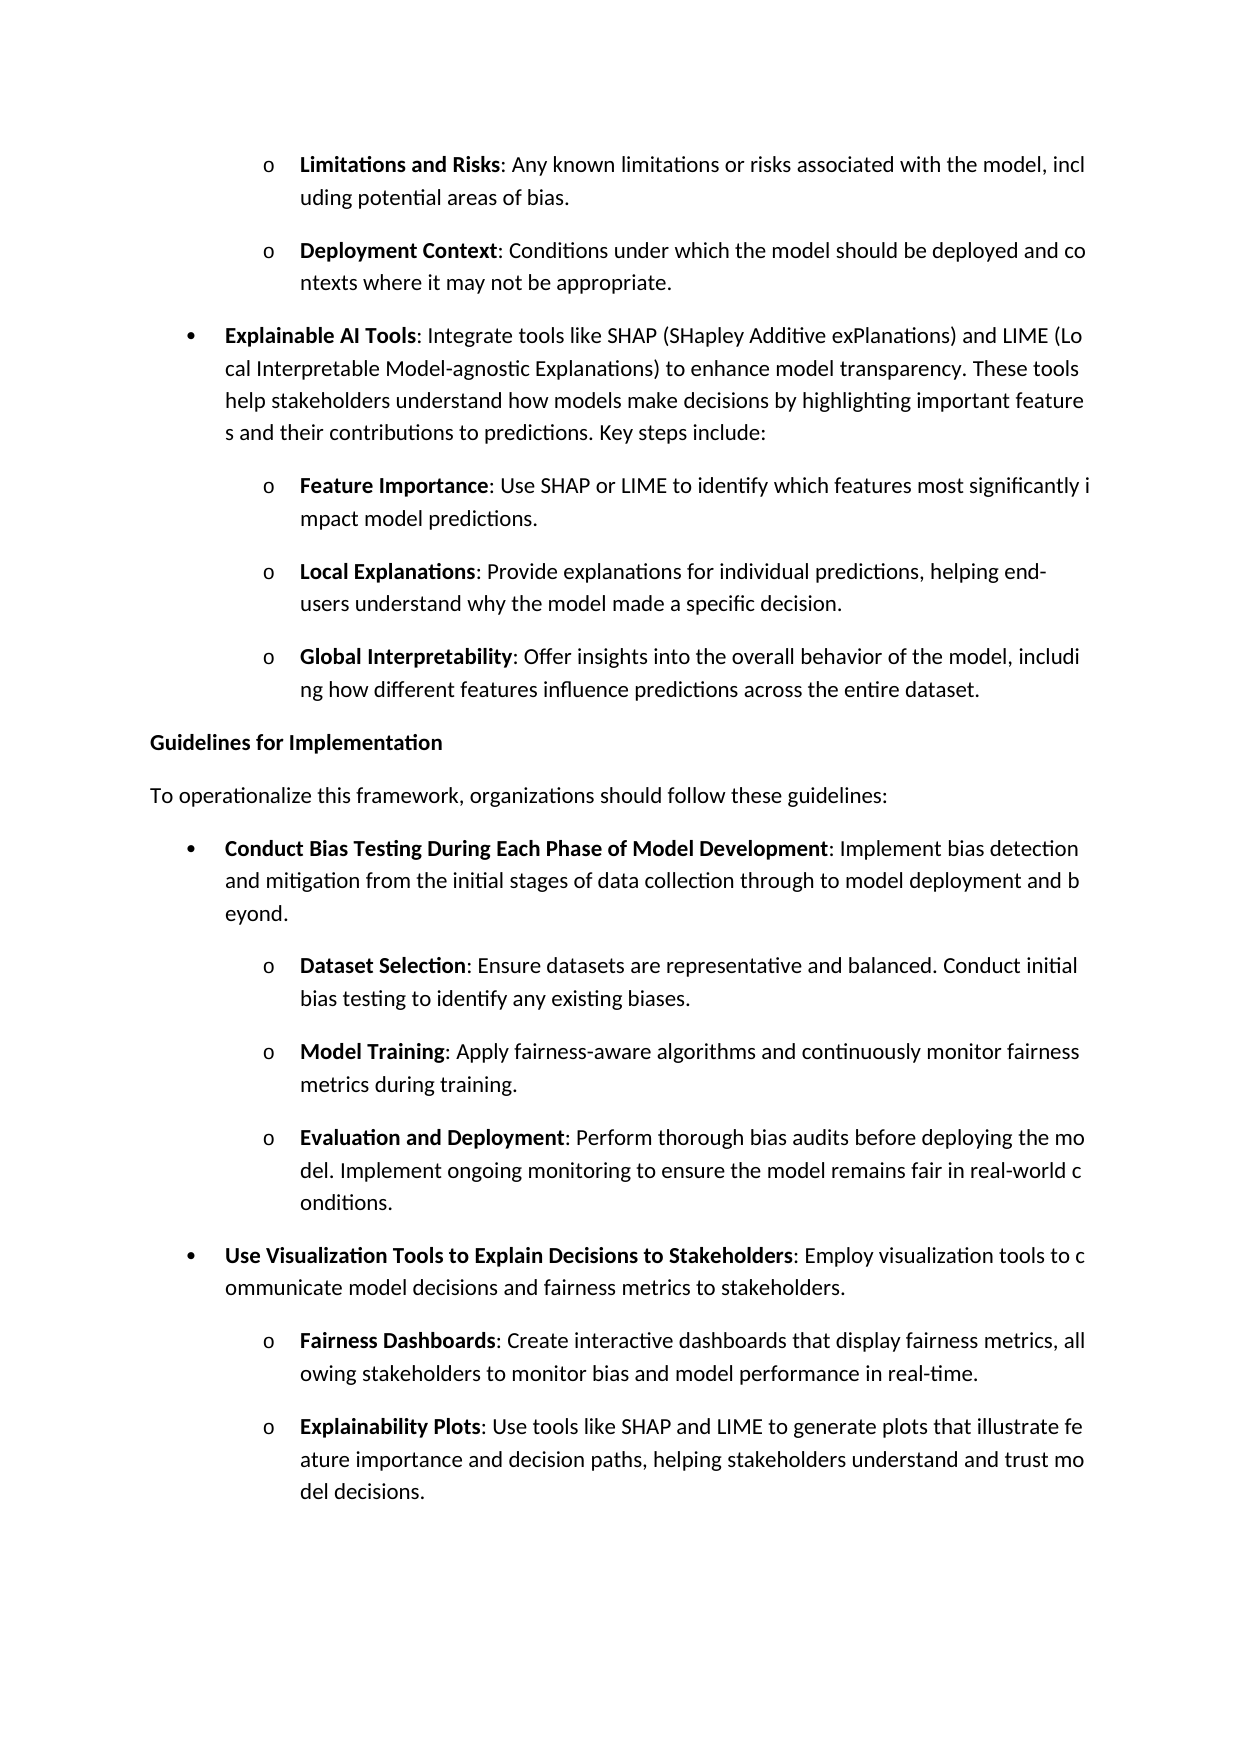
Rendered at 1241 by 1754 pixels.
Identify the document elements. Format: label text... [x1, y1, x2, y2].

list Feature Importance: Use SHAP or LIME to identify which features most significantly impact model predictions. [262, 471, 1090, 532]
list Explainable AI Tools: Integrate tools like SHAP (SHapley Additive exPlanations) and LIME (Local Interpretable Model-agnostic Explanations) to enhance model transparency. These tools help stakeholders understand how models make decisions by highlighting important features and their contributions to predictions. Key steps include: [187, 321, 1090, 446]
text Guidelines for Implementation [150, 728, 1090, 756]
list Use Visualization Tools to Explain Decisions to Stakeholders: Employ visualization tools to communicate model decisions and fairness metrics to stakeholders. [187, 1241, 1090, 1301]
list Global Interpretability: Offer insights into the overall behavior of the model, including how different features influence predictions across the entire dataset. [262, 642, 1090, 703]
list Explainability Plots: Use tools like SHAP and LIME to generate plots that illustrate feature importance and decision paths, helping stakeholders understand and trust model decisions. [262, 1412, 1090, 1505]
list Model Training: Apply fairness-aware algorithms and continuously monitor fairness metrics during training. [262, 1037, 1090, 1098]
list Dataset Selection: Ensure datasets are representative and balanced. Conduct initial bias testing to identify any existing biases. [262, 952, 1090, 1012]
text To operationalize this framework, organizations should follow these guidelines: [150, 781, 1090, 809]
list Evaluation and Deployment: Perform thorough bias audits before deploying the model. Implement ongoing monitoring to ensure the model remains fair in real-world conditions. [262, 1123, 1090, 1216]
list Conduct Bias Testing During Each Phase of Model Development: Implement bias detection and mitigation from the initial stages of data collection through to model deployment and beyond. [187, 834, 1090, 927]
list Fairness Dashboards: Create interactive dashboards that display fairness metrics, allowing stakeholders to monitor bias and model performance in real-time. [262, 1326, 1090, 1387]
list Deployment Context: Conditions under which the model should be deployed and contexts where it may not be appropriate. [262, 236, 1090, 296]
list Limitations and Risks: Any known limitations or risks associated with the model, including potential areas of bias. [262, 150, 1090, 211]
list Local Explanations: Provide explanations for individual predictions, helping end-users understand why the model made a specific decision. [262, 557, 1090, 617]
